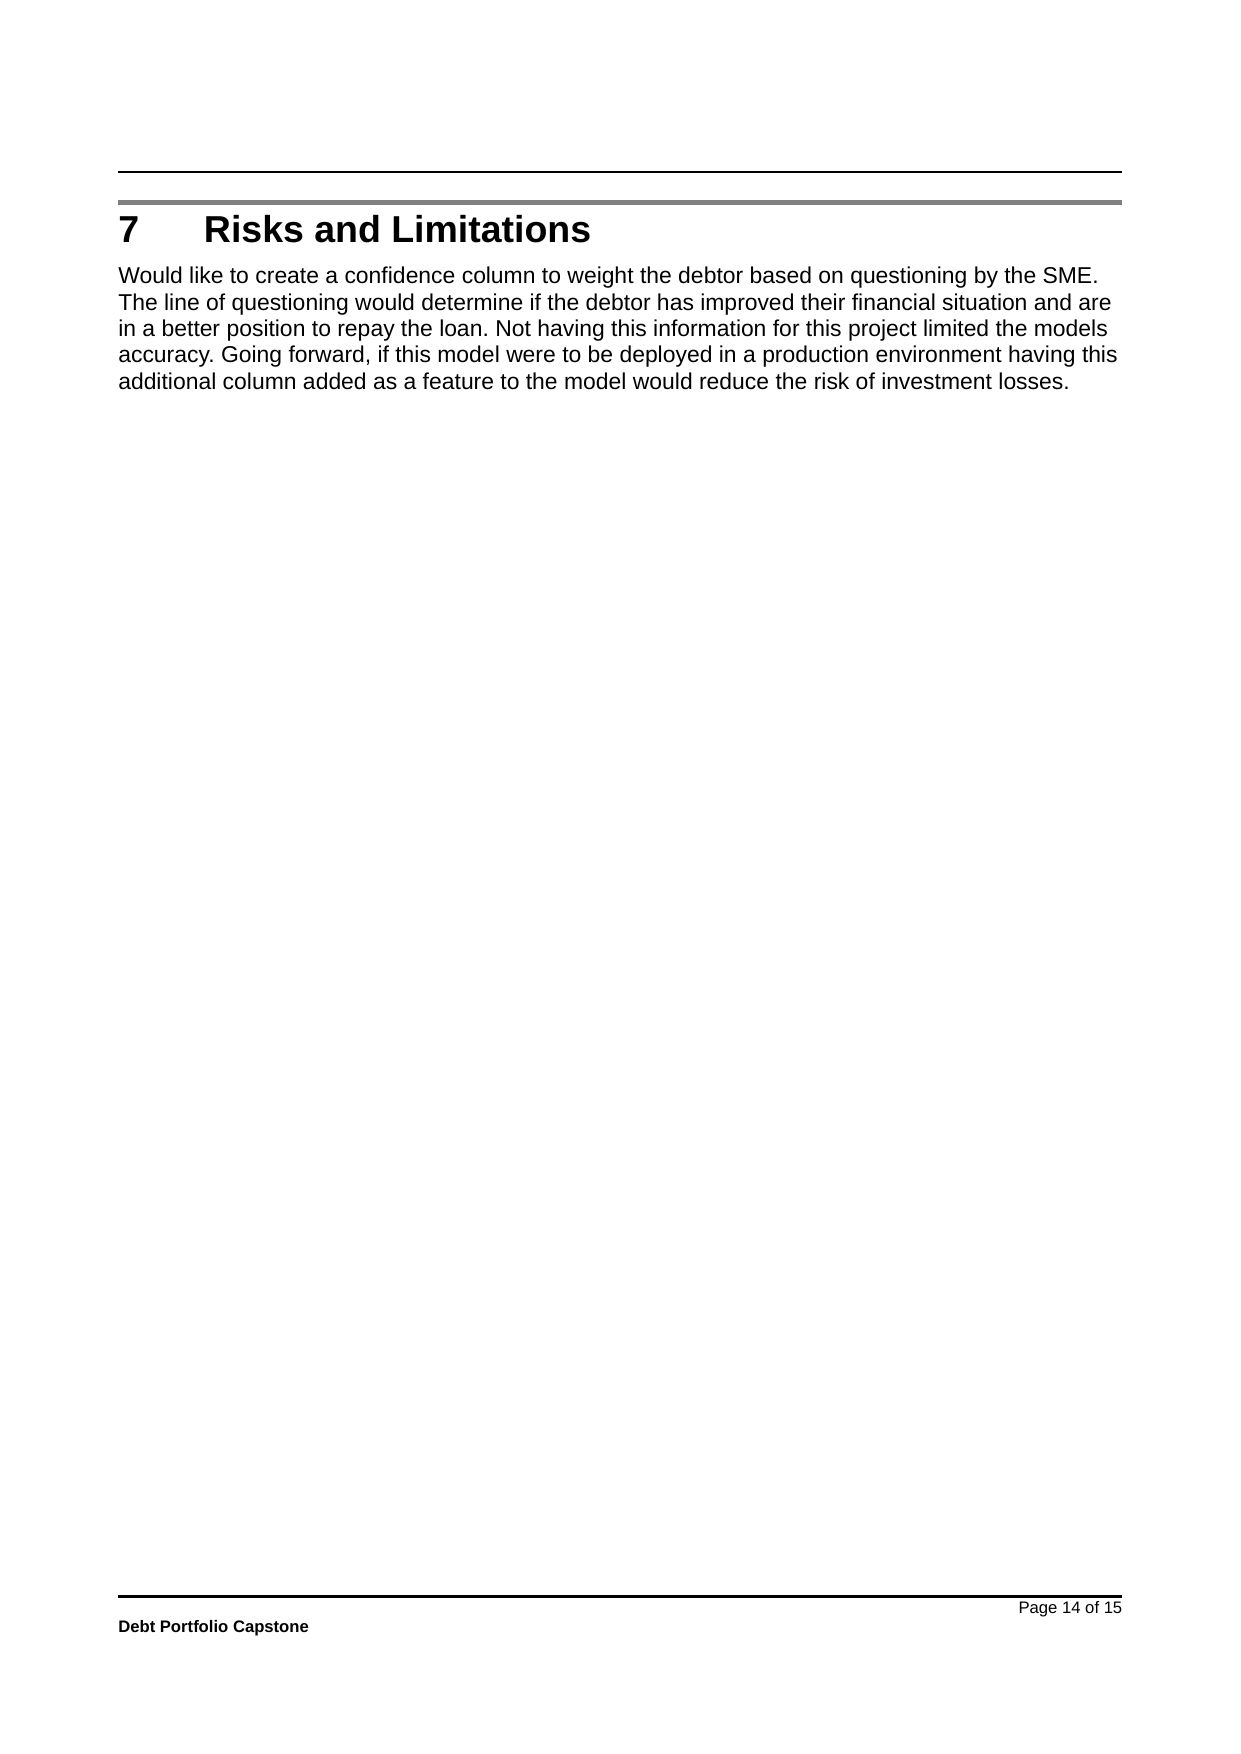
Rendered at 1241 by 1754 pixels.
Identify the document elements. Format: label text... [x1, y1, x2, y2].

subtitle Risks and Limitations [118, 205, 1122, 251]
text Would like to create a confidence column to weight the debtor based on questioning by the SME. The line of questioning would determine if the debtor has improved their financial situation and are in a better position to repay the loan. Not having this information for this project limited the models accuracy. Going forward, if this model were to be deployed in a production environment having this additional column added as a feature to the model would reduce the risk of investment losses. [118, 262, 1122, 394]
